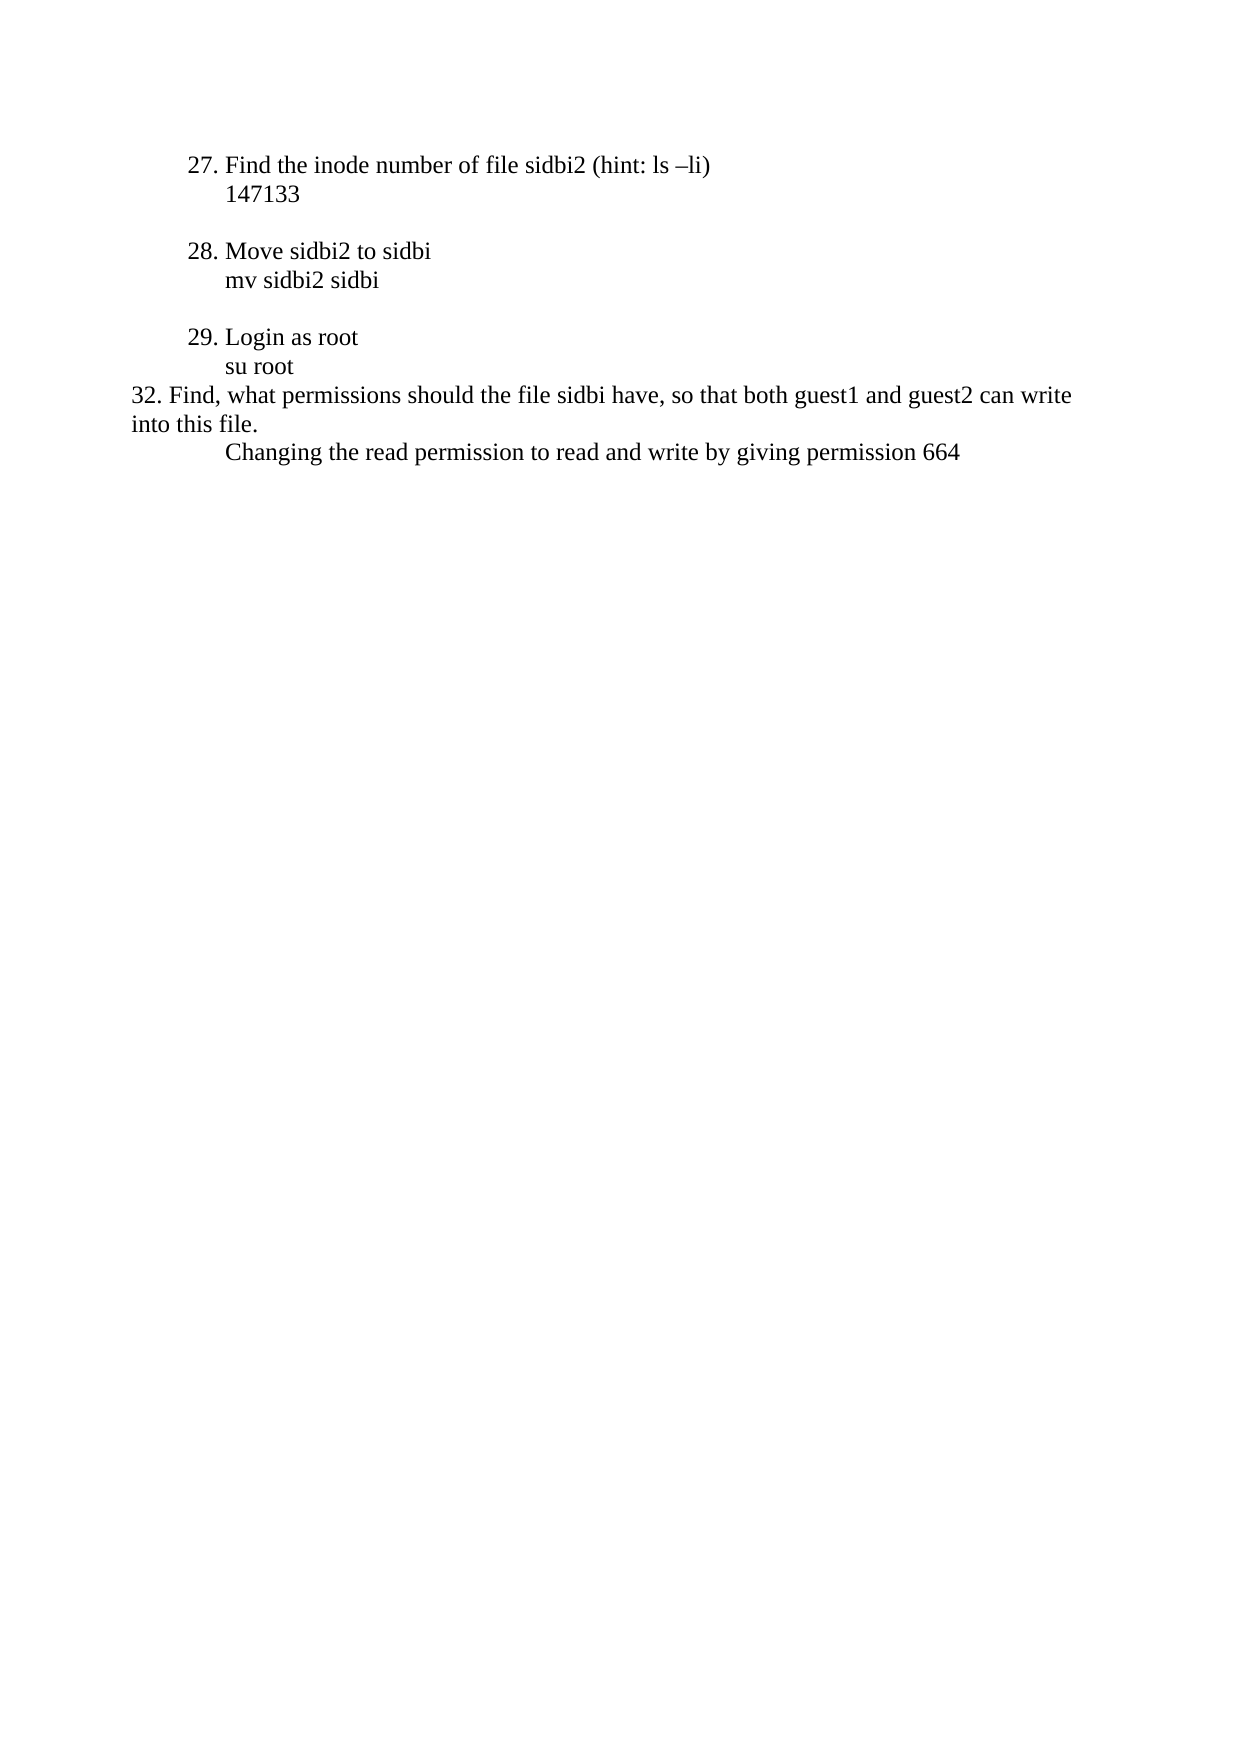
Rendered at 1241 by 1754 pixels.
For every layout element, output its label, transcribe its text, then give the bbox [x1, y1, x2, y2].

text 147133 [150, 179, 1090, 207]
text mv sidbi2 sidbi [150, 265, 1090, 294]
text 32. Find, what permissions should the file sidbi have, so that both guest1 and guest2 can write into this file. [131, 380, 1090, 437]
text Changing the read permission to read and write by giving permission 664 [225, 437, 1090, 466]
text su root [150, 351, 1090, 380]
list Move sidbi2 to sidbi [187, 236, 1090, 265]
list Login as root [187, 322, 1090, 351]
list Find the inode number of file sidbi2 (hint: ls –li) [187, 150, 1090, 179]
